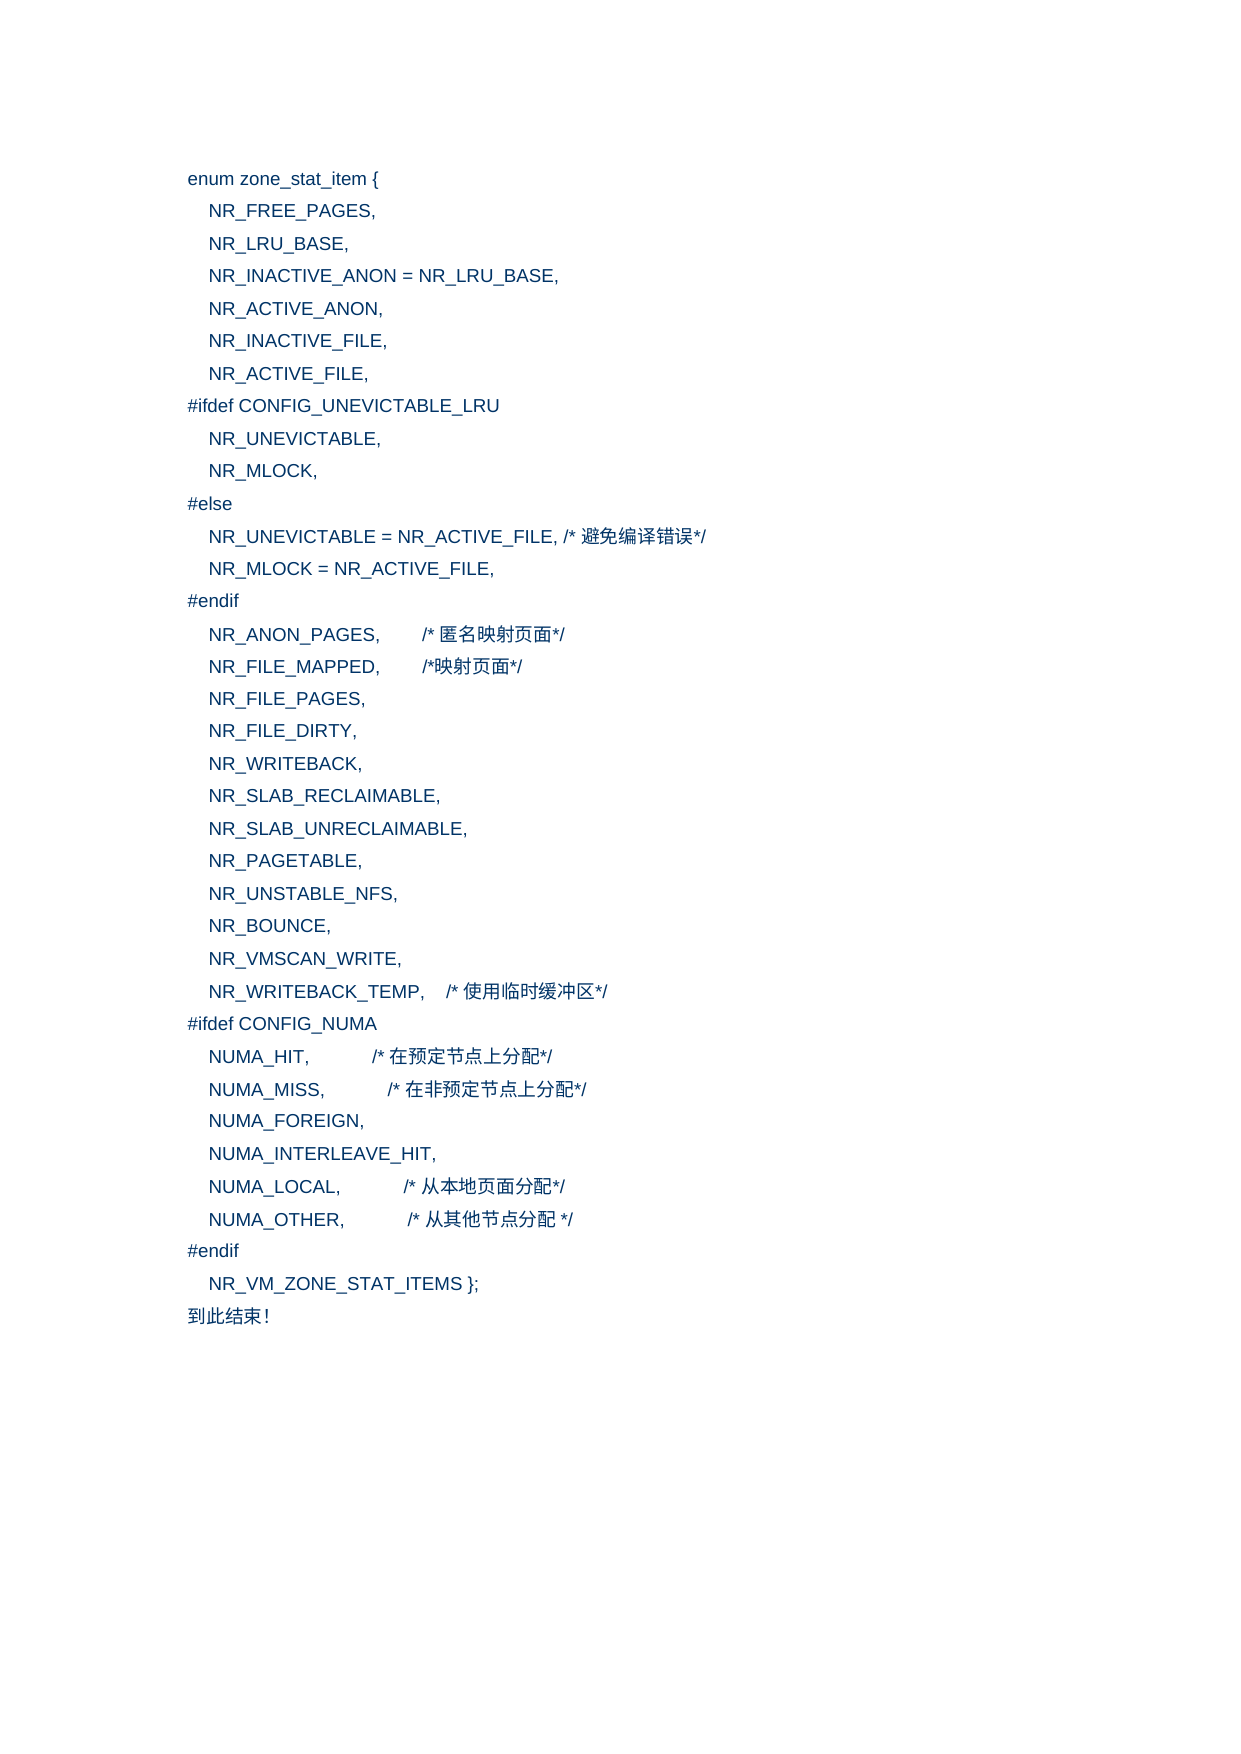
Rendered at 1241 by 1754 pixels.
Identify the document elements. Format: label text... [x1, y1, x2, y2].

text enum zone_stat_item { NR_FREE_PAGES, NR_LRU_BASE, NR_INACTIVE_ANON = NR_LRU_BASE, NR_ACTIVE_ANON, NR_INACTIVE_FILE, NR_ACTIVE_FILE, #ifdef CONFIG_UNEVICTABLE_LRU NR_UNEVICTABLE, NR_MLOCK, #else NR_UNEVICTABLE = NR_ACTIVE_FILE, /* 避免编译错误*/ NR_MLOCK = NR_ACTIVE_FILE, #endif NR_ANON_PAGES, /* 匿名映射页面*/ NR_FILE_MAPPED, /*映射页面*/ NR_FILE_PAGES, NR_FILE_DIRTY, NR_WRITEBACK, NR_SLAB_RECLAIMABLE, NR_SLAB_UNRECLAIMABLE, NR_PAGETABLE, NR_UNSTABLE_NFS, NR_BOUNCE, NR_VMSCAN_WRITE, NR_WRITEBACK_TEMP, /* 使用临时缓冲区*/ #ifdef CONFIG_NUMA NUMA_HIT, /* 在预定节点上分配*/ NUMA_MISS, /* 在非预定节点上分配*/ NUMA_FOREIGN, NUMA_INTERLEAVE_HIT, NUMA_LOCAL, /* 从本地页面分配*/ NUMA_OTHER, /* 从其他节点分配 */ #endif NR_VM_ZONE_STAT_ITEMS }; [187, 162, 1053, 1299]
text 到此结束！ [187, 1299, 1053, 1332]
